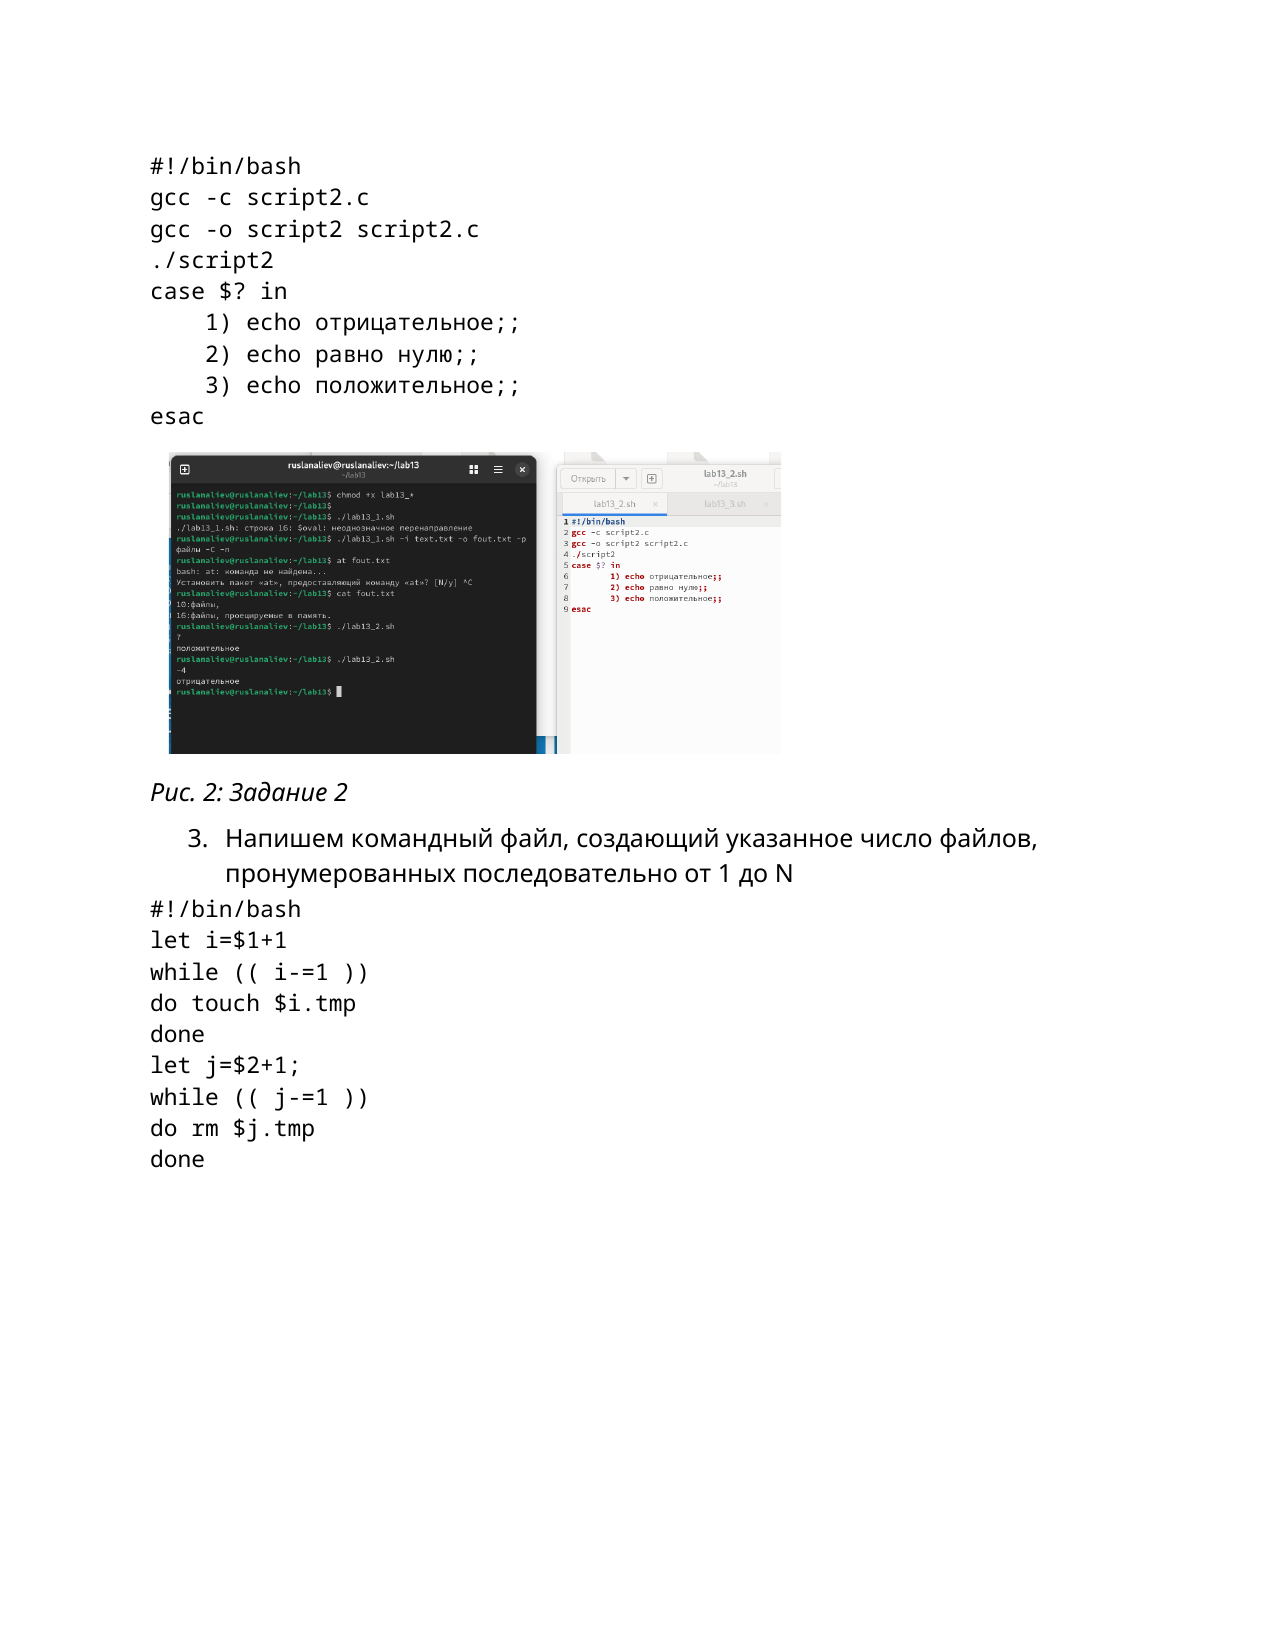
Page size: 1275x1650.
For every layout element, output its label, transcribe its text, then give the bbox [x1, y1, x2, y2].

text #!/bin/bash let i=$1+1 while (( i-=1 )) do touch $i.tmp done let j=$2+1; while (( j-=1 )) do rm $j.tmp done [150, 893, 1125, 1174]
list Напишем командный файл, создающий указанное число файлов, пронумерованных последовательно от 1 до N [187, 821, 1125, 889]
picture [168, 452, 782, 754]
text Рис. 2: Задание 2 [150, 774, 1125, 809]
text #!/bin/bash gcc -c script2.c gcc -o script2 script2.c ./script2 case $? in 1) echo отрицательное;; 2) echo равно нулю;; 3) echo положительное;; esac [150, 150, 1125, 431]
